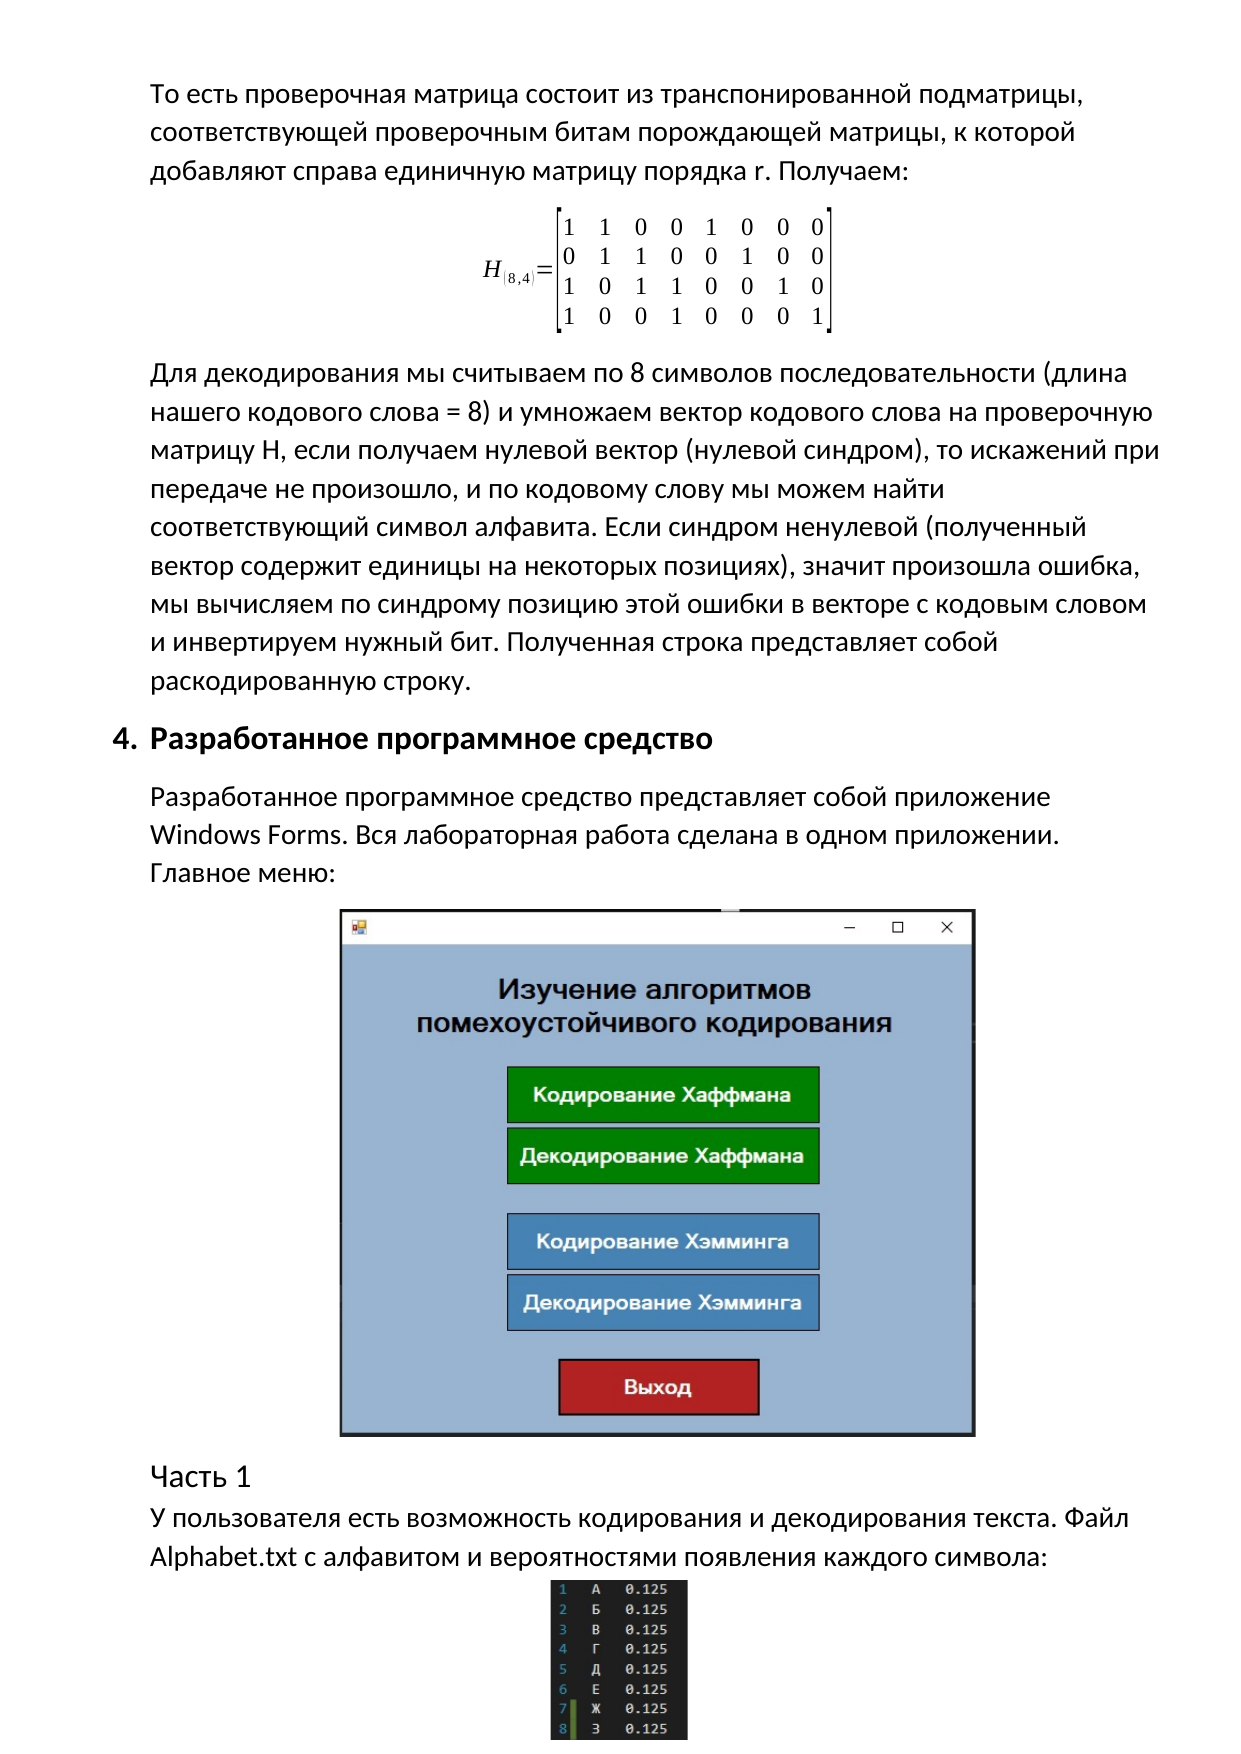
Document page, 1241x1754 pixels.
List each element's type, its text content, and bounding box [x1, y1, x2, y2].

picture [550, 1580, 688, 1740]
list У пользователя есть возможность кодирования и декодирования текста. Файл Alphabet.txt с алфавитом и вероятностями появления каждого символа: [150, 1499, 1165, 1573]
text То есть проверочная матрица состоит из транспонированной подматрицы, соответствующей проверочным битам порождающей матрицы, к которой добавляют справа единичную матрицу порядка r. Получаем: [150, 75, 1165, 187]
list Разработанное программное средство [112, 717, 1165, 758]
picture [339, 909, 976, 1437]
list Часть 1 [150, 1455, 1165, 1496]
text Для декодирования мы считываем по 8 символов последовательности (длина нашего кодового слова = 8) и умножаем вектор кодового слова на проверочную матрицу Н, если получаем нулевой вектор (нулевой синдром), то искажений при передаче не произошло, и по кодовому слову мы можем найти соответствующий символ алфавита. Если синдром ненулевой (полученный вектор содержит единицы на некоторых позициях), значит произошла ошибка, мы вычисляем по синдрому позицию этой ошибки в векторе с кодовым словом и инвертируем нужный бит. Полученная строка представляет собой раскодированную строку. [150, 354, 1165, 697]
text Разработанное программное средство представляет собой приложение Windows Forms. Вся лабораторная работа сделана в одном приложении. Главное меню: [150, 778, 1165, 890]
